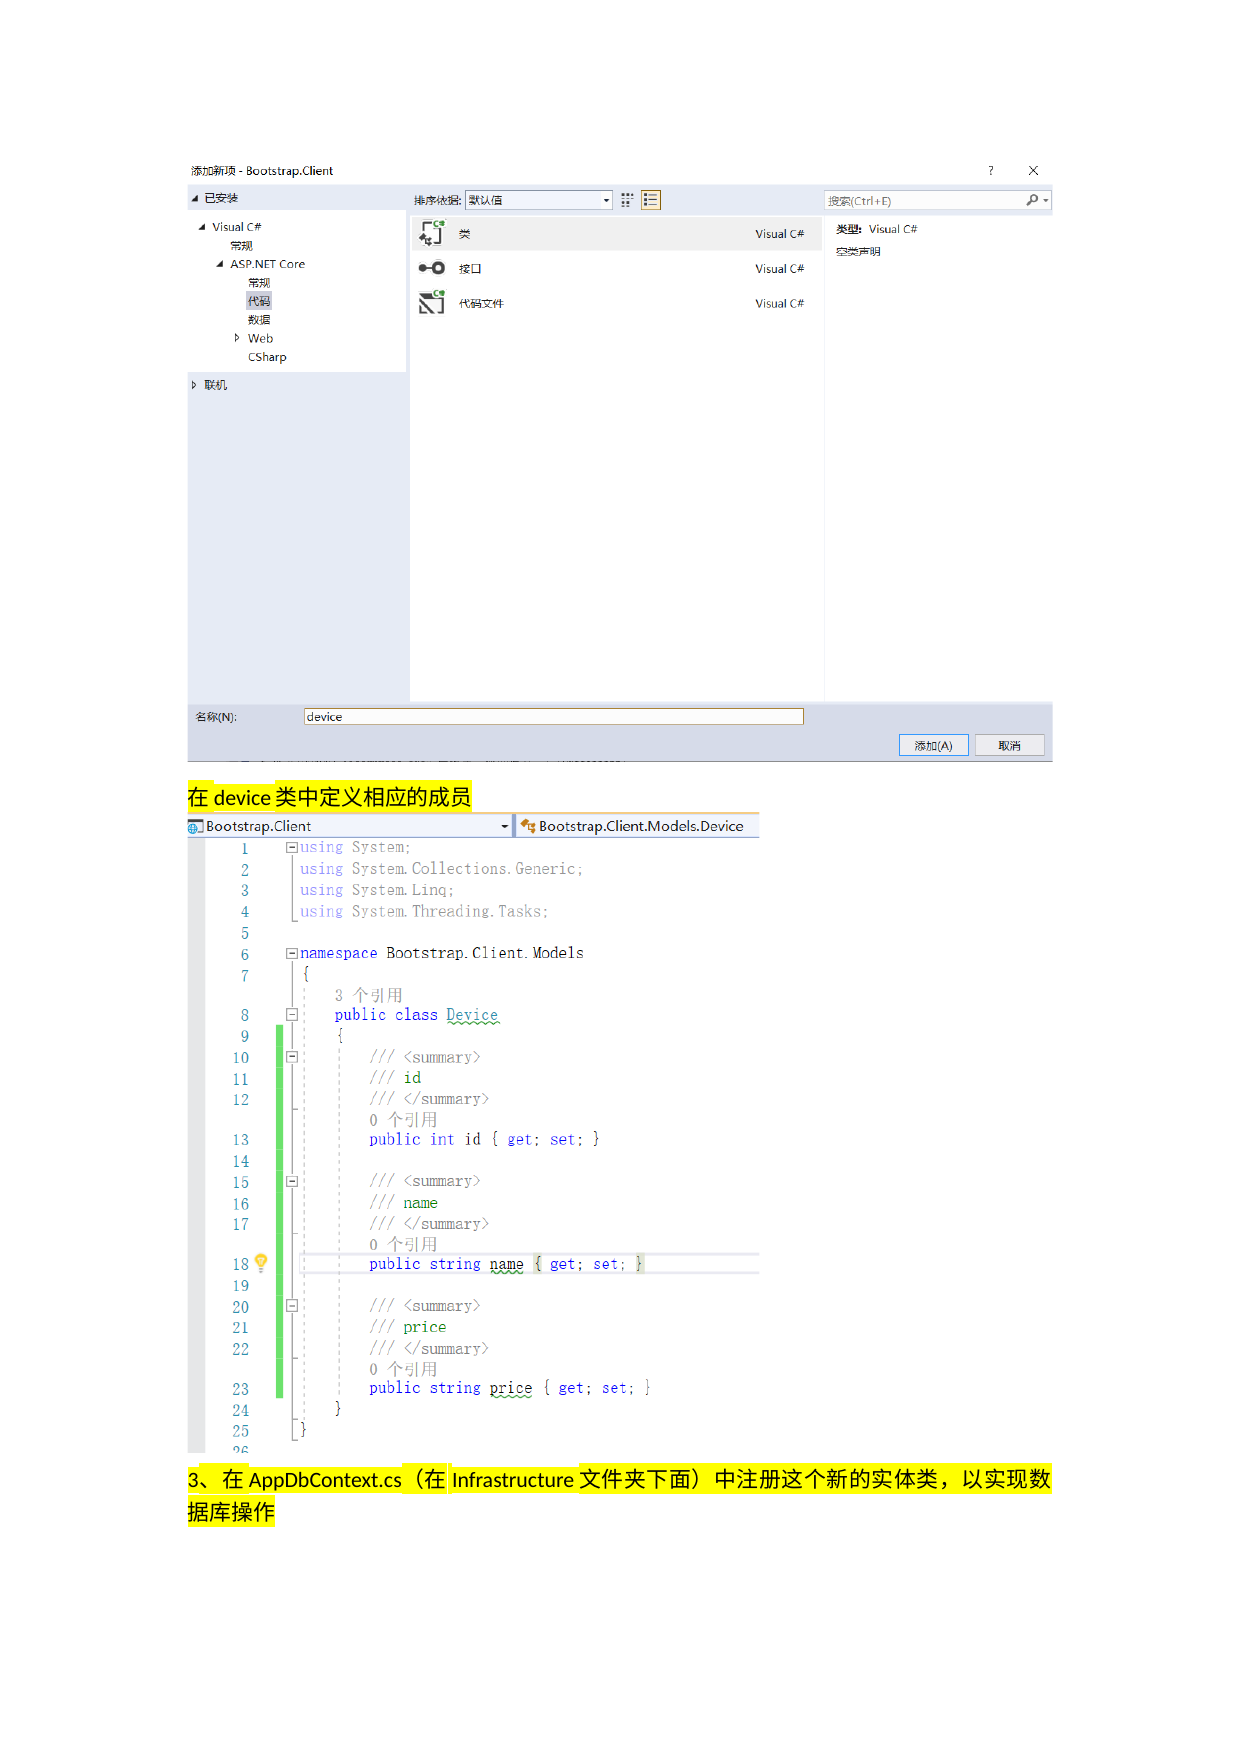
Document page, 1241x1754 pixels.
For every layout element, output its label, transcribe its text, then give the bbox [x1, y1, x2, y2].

picture [187, 812, 760, 1453]
text 在device类中定义相应的成员 [187, 779, 1053, 812]
picture [187, 162, 1053, 762]
text 3、在AppDbContext.cs（在Infrastructure文件夹下面）中注册这个新的实体类，以实现数据库操作 [187, 1462, 1053, 1527]
